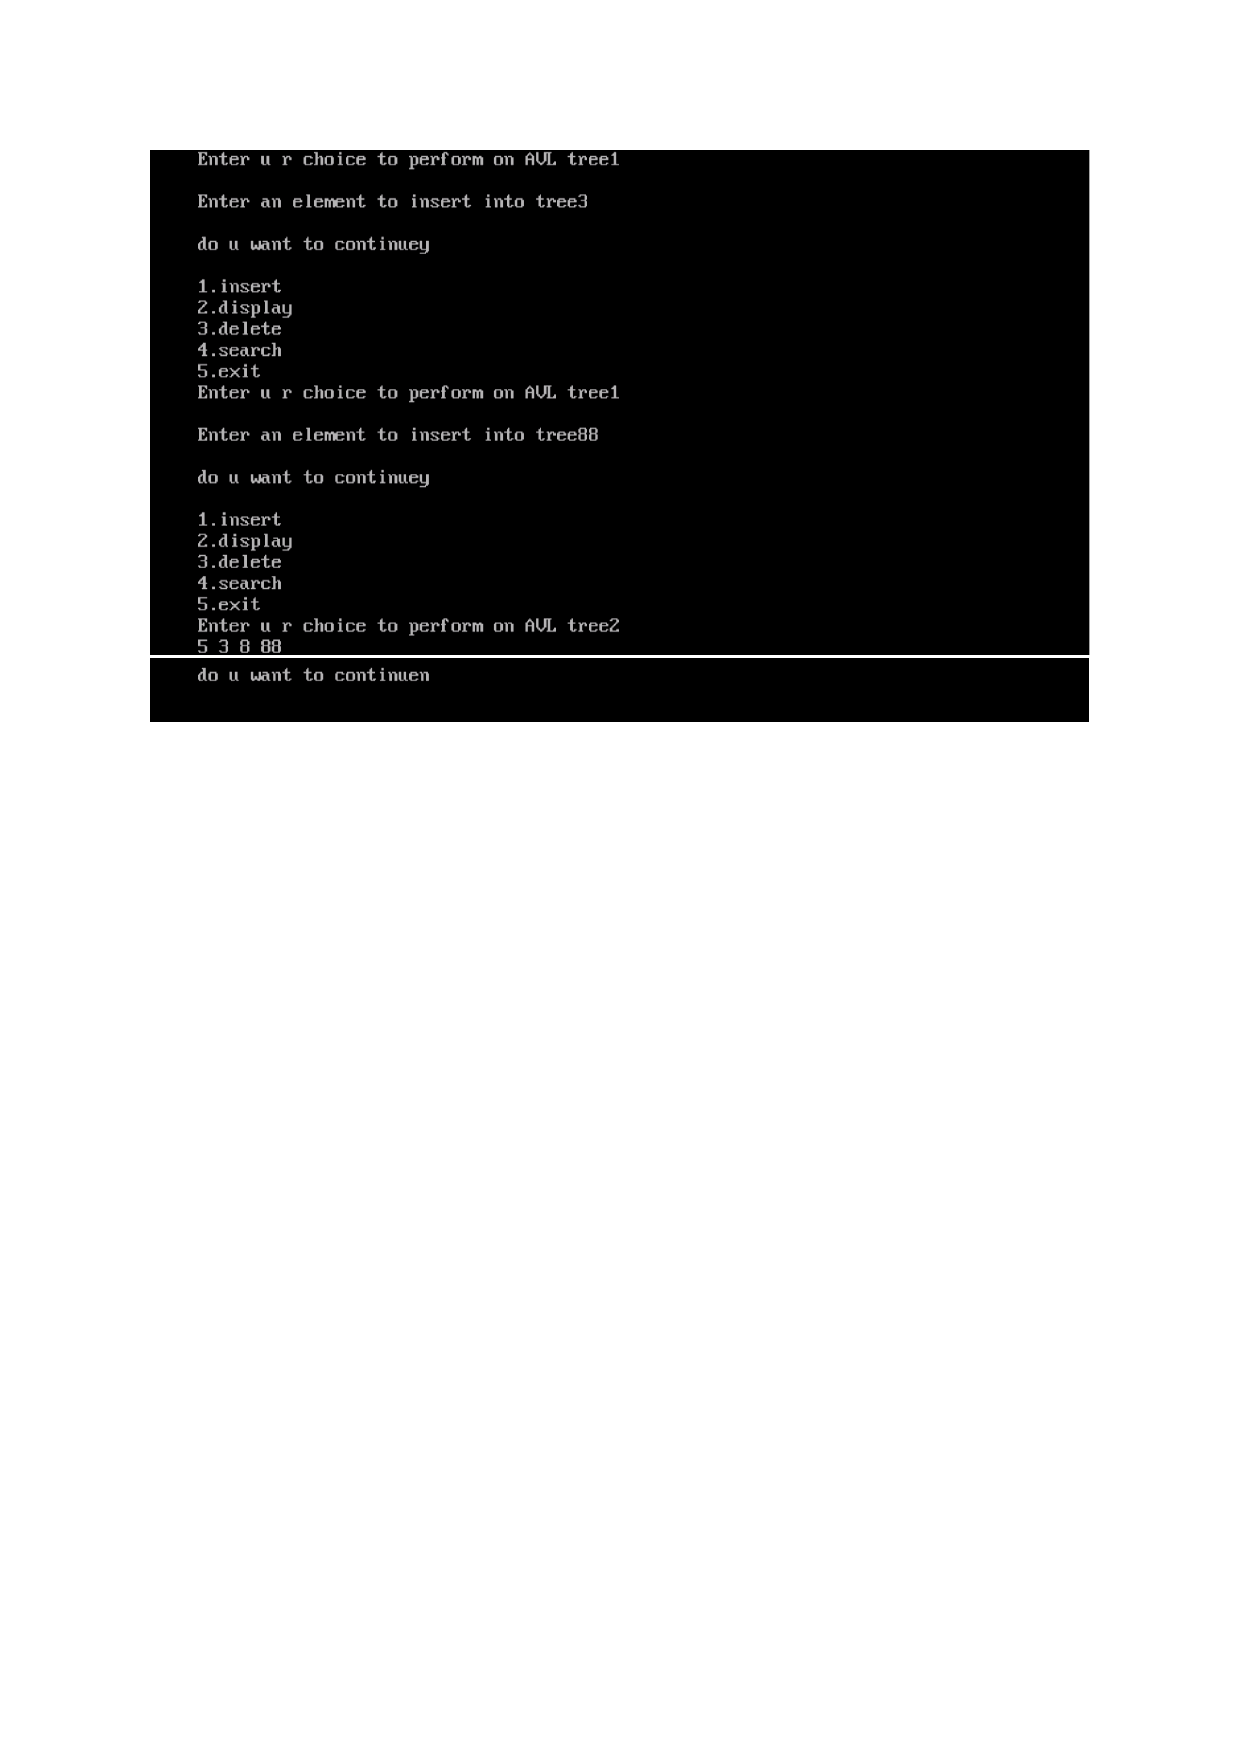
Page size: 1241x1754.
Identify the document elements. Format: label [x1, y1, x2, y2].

picture [150, 658, 1089, 722]
picture [150, 150, 1090, 655]
